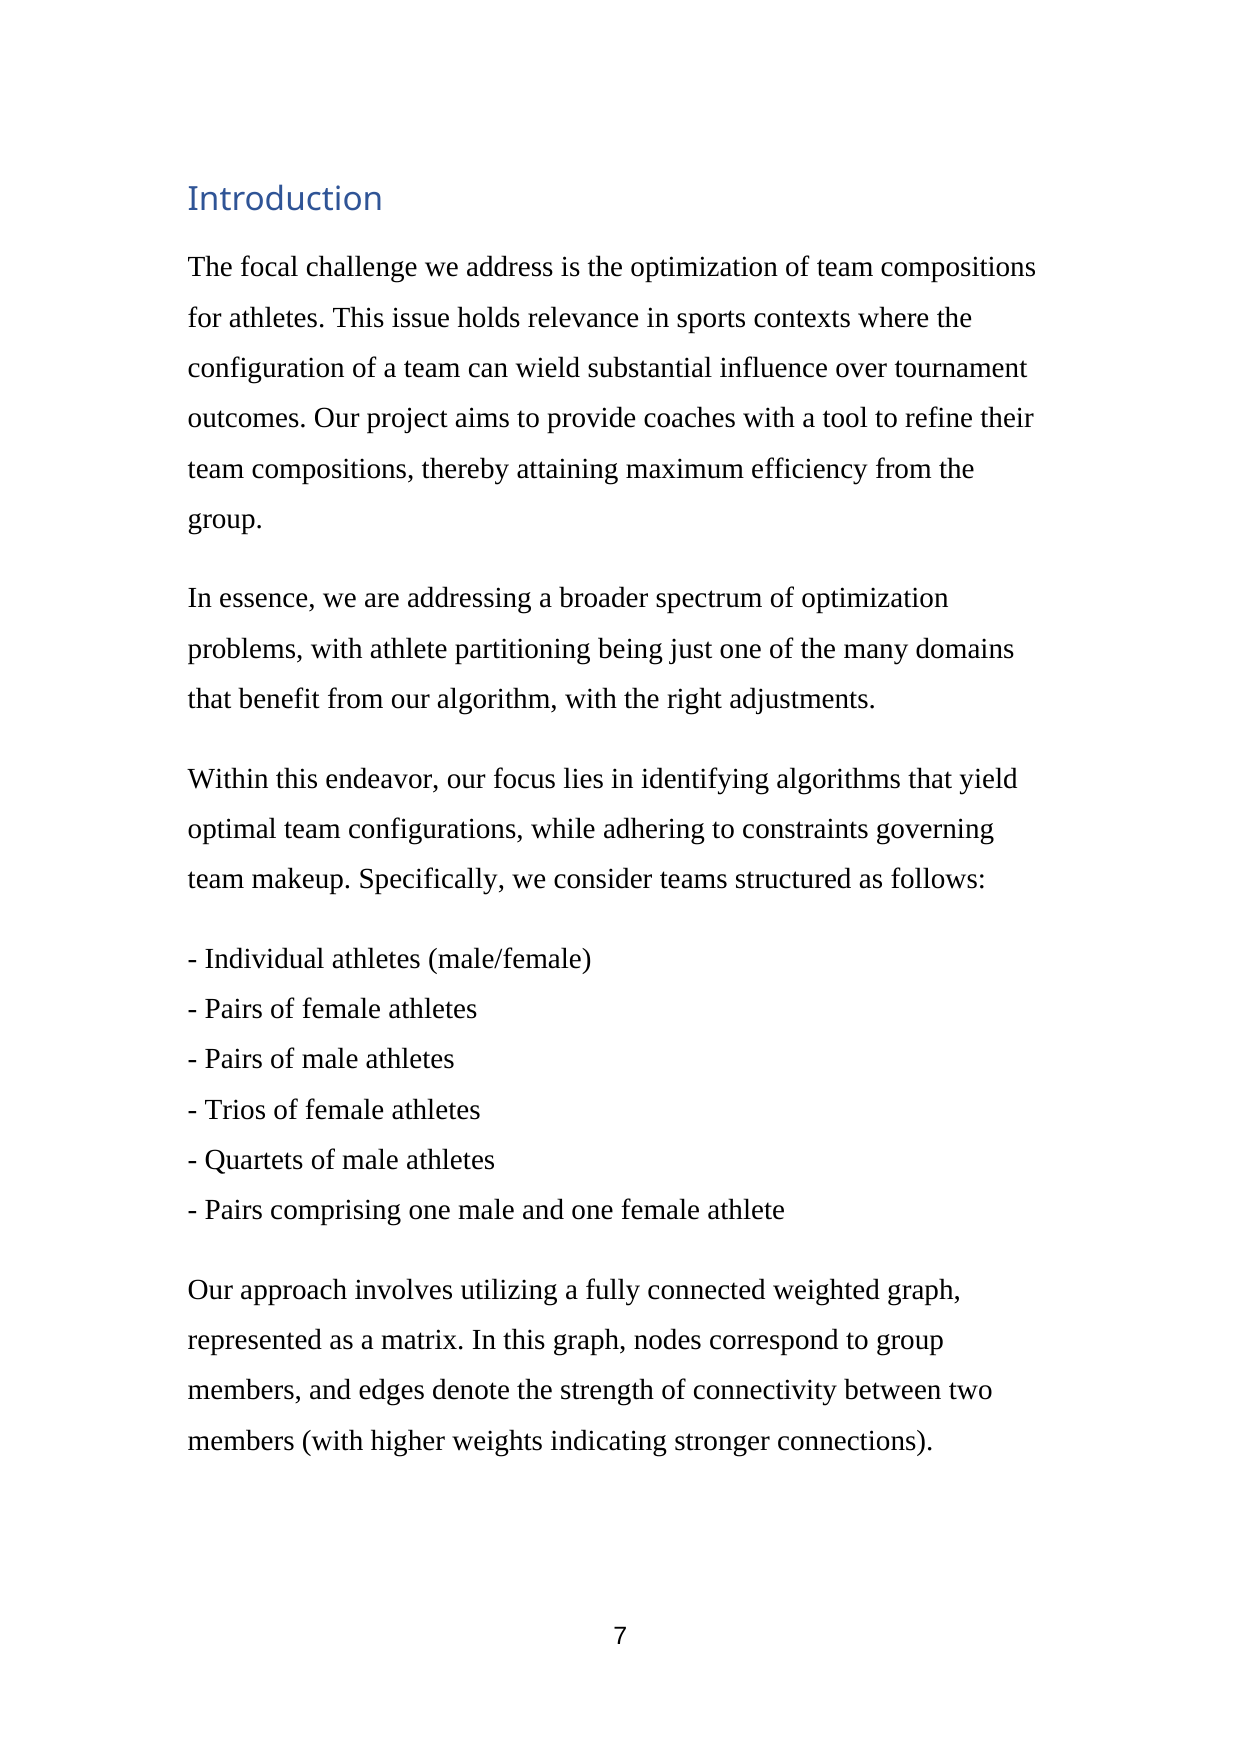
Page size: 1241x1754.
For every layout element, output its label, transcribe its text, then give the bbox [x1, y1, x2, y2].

text The focal challenge we address is the optimization of team compositions for athletes. This issue holds relevance in sports contexts where the configuration of a team can wield substantial influence over tournament outcomes. Our project aims to provide coaches with a tool to refine their team compositions, thereby attaining maximum efficiency from the group. [187, 249, 1053, 535]
text Within this endeavor, our focus lies in identifying algorithms that yield optimal team configurations, while adhering to constraints governing team makeup. Specifically, we consider teams structured as follows: [187, 761, 1053, 895]
text Our approach involves utilizing a fully connected weighted graph, represented as a matrix. In this graph, nodes correspond to group members, and edges denote the strength of connectivity between two members (with higher weights indicating stronger connections). [187, 1272, 1053, 1456]
subtitle Introduction [187, 175, 1053, 220]
text In essence, we are addressing a broader spectrum of optimization problems, with athlete partitioning being just one of the many domains that benefit from our algorithm, with the right adjustments. [187, 581, 1053, 715]
text - Individual athletes (male/female) - Pairs of female athletes - Pairs of male athletes - Trios of female athletes - Quartets of male athletes - Pairs comprising one male and one female athlete [187, 941, 1053, 1226]
